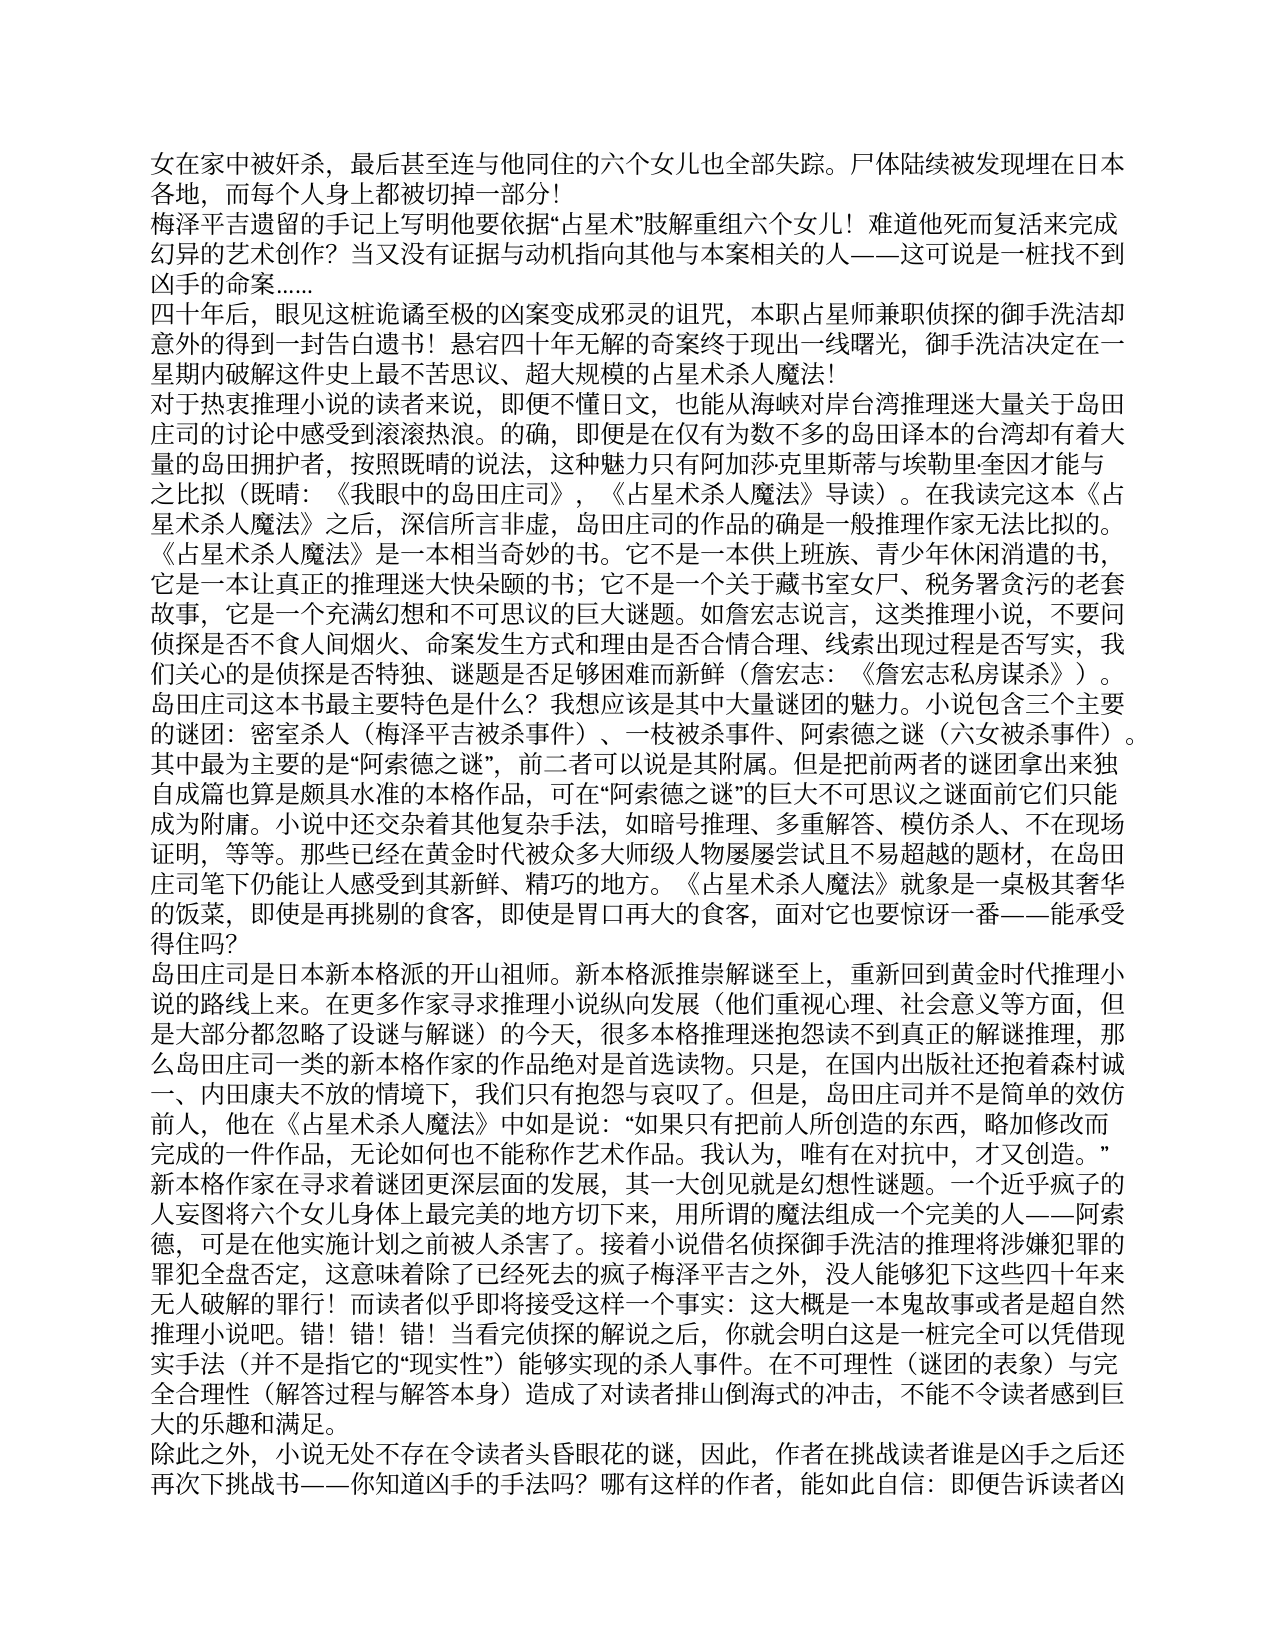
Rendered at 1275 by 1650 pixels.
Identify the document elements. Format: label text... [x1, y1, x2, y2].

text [150, 150, 1125, 210]
text 四十年后，眼见这桩诡谲至极的凶案变成邪灵的诅咒，本职占星师兼职侦探的御手洗洁却意外的得到一封告白遗书！悬宕四十年无解的奇案终于现出一线曙光，御手洗洁决定在一星期内破解这件史上最不苦思议、超大规模的占星术杀人魔法！ [150, 300, 1125, 390]
text 对于热衷推理小说的读者来说，即便不懂日文，也能从海峡对岸台湾推理迷大量关于岛田庄司的讨论中感受到滚滚热浪。的确，即便是在仅有为数不多的岛田译本的台湾却有着大量的岛田拥护者，按照既晴的说法，这种魅力只有阿加莎·克里斯蒂与埃勒里·奎因才能与之比拟（既晴：《我眼中的岛田庄司》，《占星术杀人魔法》导读）。在我读完这本《占星术杀人魔法》之后，深信所言非虚，岛田庄司的作品的确是一般推理作家无法比拟的。 [150, 390, 1125, 540]
text 岛田庄司这本书最主要特色是什么？我想应该是其中大量谜团的魅力。小说包含三个主要的谜团：密室杀人（梅泽平吉被杀事件）、一枝被杀事件、阿索德之谜（六女被杀事件）。其中最为主要的是“阿索德之谜”，前二者可以说是其附属。但是把前两者的谜团拿出来独自成篇也算是颇具水准的本格作品，可在“阿索德之谜”的巨大不可思议之谜面前它们只能成为附庸。小说中还交杂着其他复杂手法，如暗号推理、多重解答、模仿杀人、不在现场证明，等等。那些已经在黄金时代被众多大师级人物屡屡尝试且不易超越的题材，在岛田庄司笔下仍能让人感受到其新鲜、精巧的地方。《占星术杀人魔法》就象是一桌极其奢华的饭菜，即使是再挑剔的食客，即使是胃口再大的食客，面对它也要惊讶一番——能承受得住吗？ [150, 690, 1125, 960]
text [150, 1440, 1125, 1500]
text 《占星术杀人魔法》是一本相当奇妙的书。它不是一本供上班族、青少年休闲消遣的书，它是一本让真正的推理迷大快朵颐的书；它不是一个关于藏书室女尸、税务署贪污的老套故事，它是一个充满幻想和不可思议的巨大谜题。如詹宏志说言，这类推理小说，不要问侦探是否不食人间烟火、命案发生方式和理由是否合情合理、线索出现过程是否写实，我们关心的是侦探是否特独、谜题是否足够困难而新鲜（詹宏志：《詹宏志私房谋杀》）。 [150, 540, 1125, 690]
text 梅泽平吉遗留的手记上写明他要依据“占星术”肢解重组六个女儿！难道他死而复活来完成幻异的艺术创作？当又没有证据与动机指向其他与本案相关的人——这可说是一桩找不到凶手的命案…… [150, 210, 1125, 300]
text 岛田庄司是日本新本格派的开山祖师。新本格派推崇解谜至上，重新回到黄金时代推理小说的路线上来。在更多作家寻求推理小说纵向发展（他们重视心理、社会意义等方面，但是大部分都忽略了设谜与解谜）的今天，很多本格推理迷抱怨读不到真正的解谜推理，那么岛田庄司一类的新本格作家的作品绝对是首选读物。只是，在国内出版社还抱着森村诚一、内田康夫不放的情境下，我们只有抱怨与哀叹了。但是，岛田庄司并不是简单的效仿前人，他在《占星术杀人魔法》中如是说：“如果只有把前人所创造的东西，略加修改而完成的一件作品，无论如何也不能称作艺术作品。我认为，唯有在对抗中，才又创造。”新本格作家在寻求着谜团更深层面的发展，其一大创见就是幻想性谜题。一个近乎疯子的人妄图将六个女儿身体上最完美的地方切下来，用所谓的魔法组成一个完美的人——阿索德，可是在他实施计划之前被人杀害了。接着小说借名侦探御手洗洁的推理将涉嫌犯罪的罪犯全盘否定，这意味着除了已经死去的疯子梅泽平吉之外，没人能够犯下这些四十年来无人破解的罪行！而读者似乎即将接受这样一个事实：这大概是一本鬼故事或者是超自然推理小说吧。错！错！错！当看完侦探的解说之后，你就会明白这是一桩完全可以凭借现实手法（并不是指它的“现实性”）能够实现的杀人事件。在不可理性（谜团的表象）与完全合理性（解答过程与解答本身）造成了对读者排山倒海式的冲击，不能不令读者感到巨大的乐趣和满足。 [150, 960, 1125, 1440]
